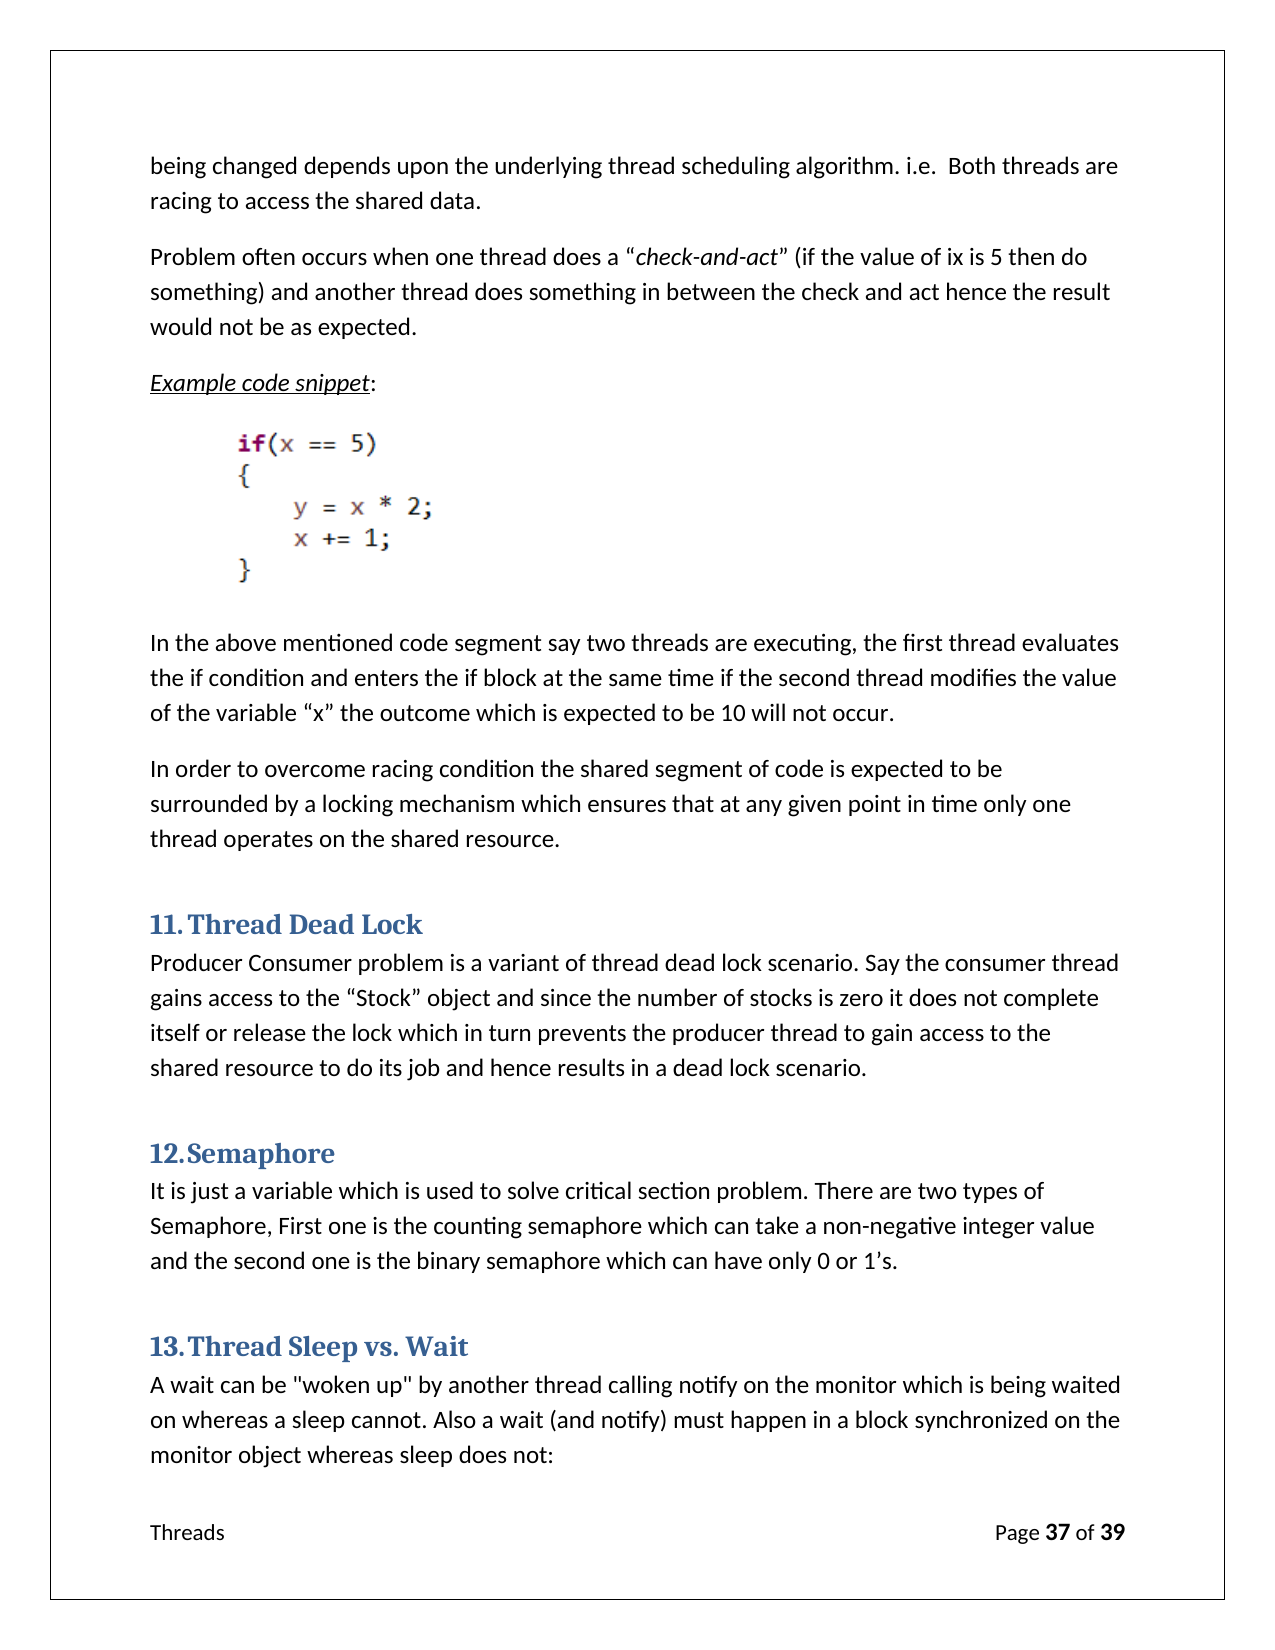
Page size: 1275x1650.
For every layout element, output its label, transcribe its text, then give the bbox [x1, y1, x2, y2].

text Problem often occurs when one thread does a “check-and-act” (if the value of ix is 5 then do something) and another thread does something in between the check and act hence the result would not be as expected. [150, 241, 1125, 341]
text In order to overcome racing condition the shared segment of code is expected to be surrounded by a locking mechanism which ensures that at any given point in time only one thread operates on the shared resource. [150, 753, 1125, 854]
text Producer Consumer problem is a variant of thread dead lock scenario. Say the consumer thread gains access to the “Stock” object and since the number of stocks is zero it does not complete itself or release the lock which in turn prevents the producer thread to gain access to the shared resource to do its job and hence results in a dead lock scenario. [150, 947, 1125, 1082]
subtitle Thread Dead Lock [150, 908, 1125, 942]
subtitle Semaphore [150, 1137, 1125, 1170]
text Example code snippet: [150, 367, 1125, 397]
text In the above mentioned code segment say two threads are executing, the first thread evaluates the if condition and enters the if block at the same time if the second thread modifies the value of the variable “x” the outcome which is expected to be 10 will not occur. [150, 627, 1125, 728]
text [150, 150, 1125, 216]
text It is just a variable which is used to solve critical section problem. There are two types of Semaphore, First one is the counting semaphore which can take a non-negative integer value and the second one is the binary semaphore which can have only 0 or 1’s. [150, 1175, 1125, 1276]
picture [225, 422, 443, 603]
subtitle Thread Sleep vs. Wait [150, 1330, 1125, 1364]
text A wait can be "woken up" by another thread calling notify on the monitor which is being waited on whereas a sleep cannot. Also a wait (and notify) must happen in a block synchronized on the monitor object whereas sleep does not: [150, 1369, 1125, 1469]
